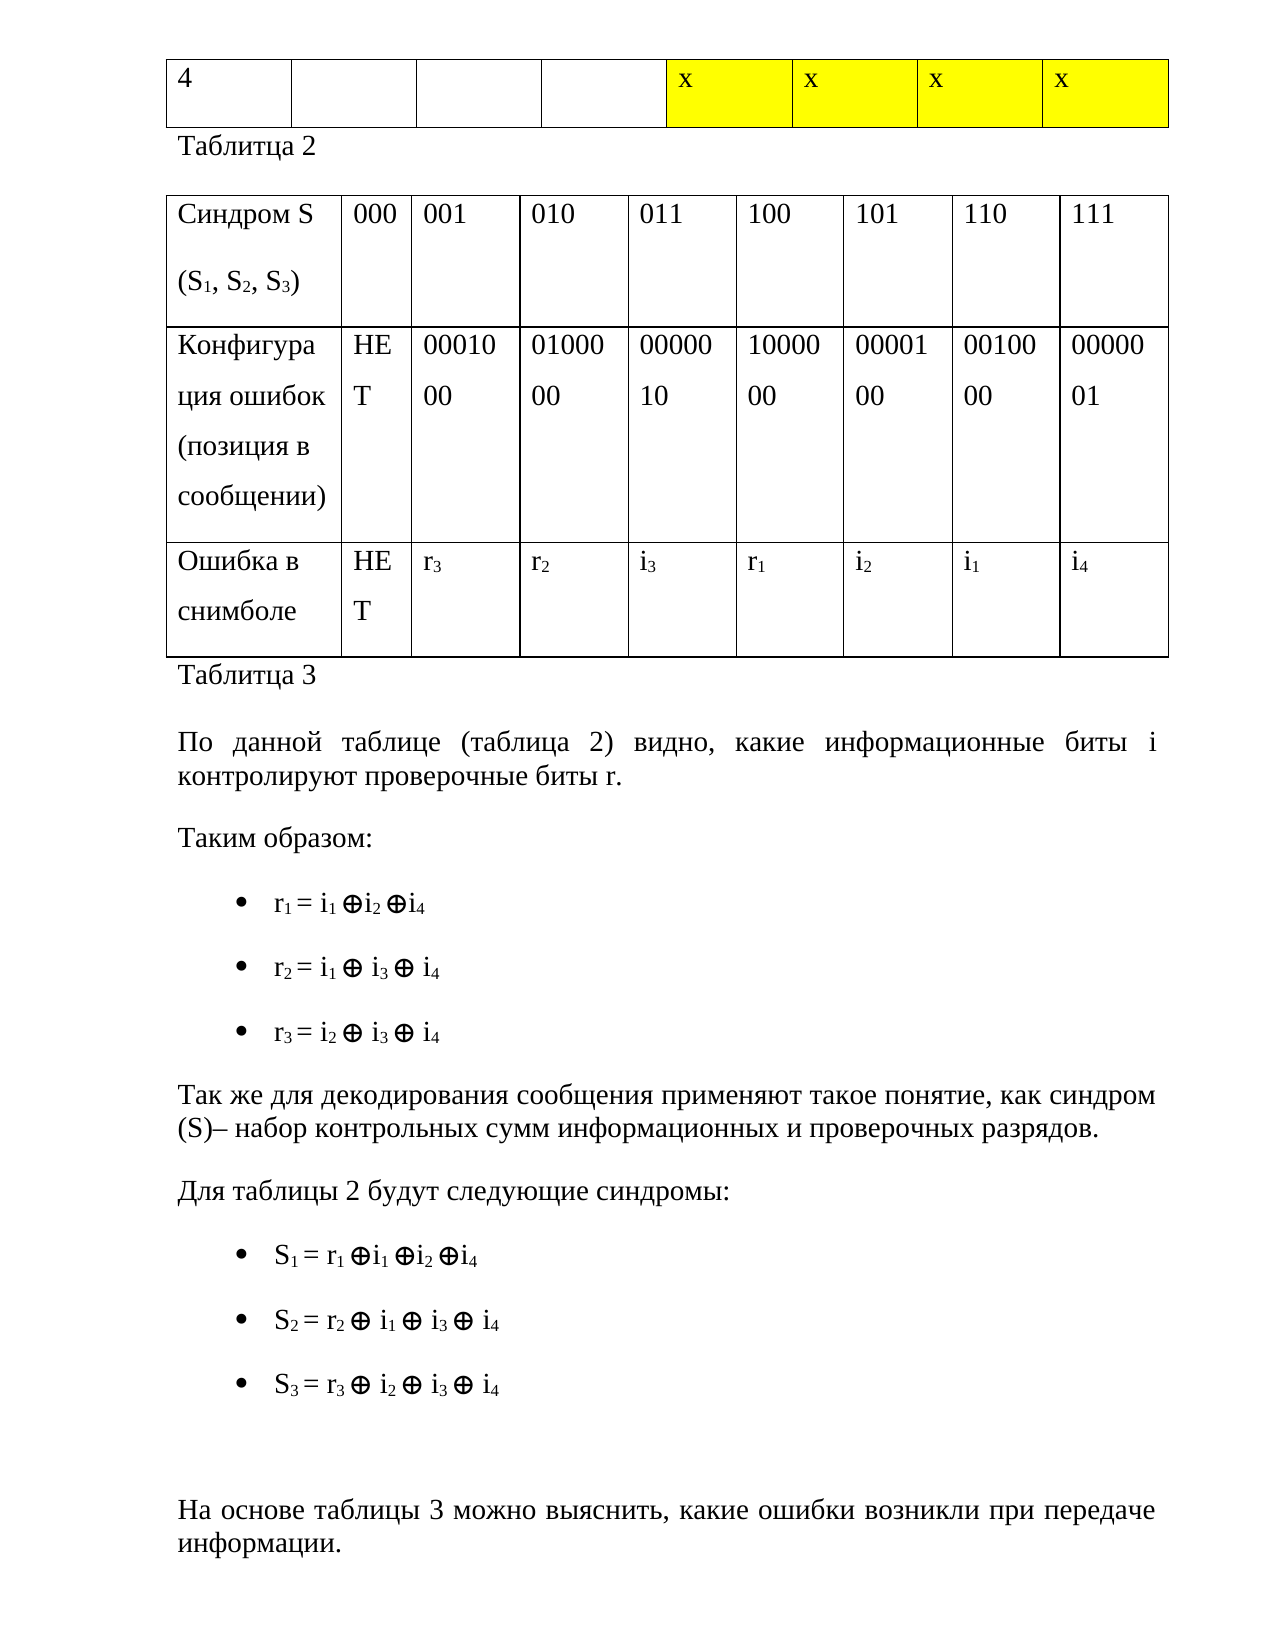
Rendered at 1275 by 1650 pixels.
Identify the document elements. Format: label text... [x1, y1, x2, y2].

table_cell 0000010 [629, 328, 736, 542]
table_cell [292, 60, 416, 127]
table_cell 0000100 [844, 328, 952, 542]
table_header 110 [953, 196, 1059, 326]
table_header Синдром S (S1, S2, S3) [167, 196, 341, 326]
text Таблитца 3 [177, 658, 1157, 691]
table_header 111 [1061, 196, 1168, 326]
table_cell Ошибка в снимболе [167, 543, 341, 656]
table_cell 0100000 [521, 328, 628, 542]
text Так же для декодирования сообщения применяют такое понятие, как синдром (S)– набор контрольных сумм информационных и проверочных разрядов. [177, 1077, 1157, 1144]
table_header 001 [412, 196, 519, 326]
text Таким образом: [177, 821, 1157, 854]
table_cell r2 [521, 543, 628, 656]
list S1 = r1 ⊕i1 ⊕i2 ⊕i4 [236, 1236, 1157, 1271]
table_cell НЕТ [342, 328, 411, 542]
table_cell [417, 60, 541, 127]
text На основе таблицы 3 можно выяснить, какие ошибки возникли при передаче информации. [177, 1492, 1157, 1559]
table_cell 0000001 [1061, 328, 1168, 542]
table_cell 1000000 [737, 328, 843, 542]
table_header 100 [737, 196, 843, 326]
table_cell [542, 60, 666, 127]
table_header 011 [629, 196, 736, 326]
table_cell i3 [629, 543, 736, 656]
table_cell 0001000 [412, 328, 519, 542]
table_header 000 [342, 196, 411, 326]
table_header 010 [521, 196, 628, 326]
table_header 101 [844, 196, 952, 326]
table_cell r3 [412, 543, 519, 656]
table_cell x [793, 60, 917, 127]
table_cell x [918, 60, 1042, 127]
table_cell Конфигурация ошибок (позиция в сообщении) [167, 328, 341, 542]
table_cell НЕТ [342, 543, 411, 656]
table_cell r1 [737, 543, 843, 656]
table_cell i4 [1061, 543, 1168, 656]
table_cell x [667, 60, 792, 127]
list S3 = r3 ⊕ i2 ⊕ i3 ⊕ i4 [236, 1365, 1157, 1400]
table_cell i1 [953, 543, 1059, 656]
table_cell 0010000 [953, 328, 1059, 542]
text Таблитца 2 [177, 128, 1157, 162]
table_cell i2 [844, 543, 952, 656]
table_cell x [1043, 60, 1168, 127]
list r1 = i1 ⊕i2 ⊕i4 [236, 883, 1157, 919]
list r3 = i2 ⊕ i3 ⊕ i4 [236, 1012, 1157, 1048]
list r2 = i1 ⊕ i3 ⊕ i4 [236, 948, 1157, 983]
table_cell 4 [167, 60, 291, 127]
list S2 = r2 ⊕ i1 ⊕ i3 ⊕ i4 [236, 1300, 1157, 1336]
text По данной таблице (таблица 2) видно, какие информационные биты i контролируют проверочные биты r. [177, 724, 1157, 791]
text Для таблицы 2 будут следующие синдромы: [177, 1173, 1157, 1207]
